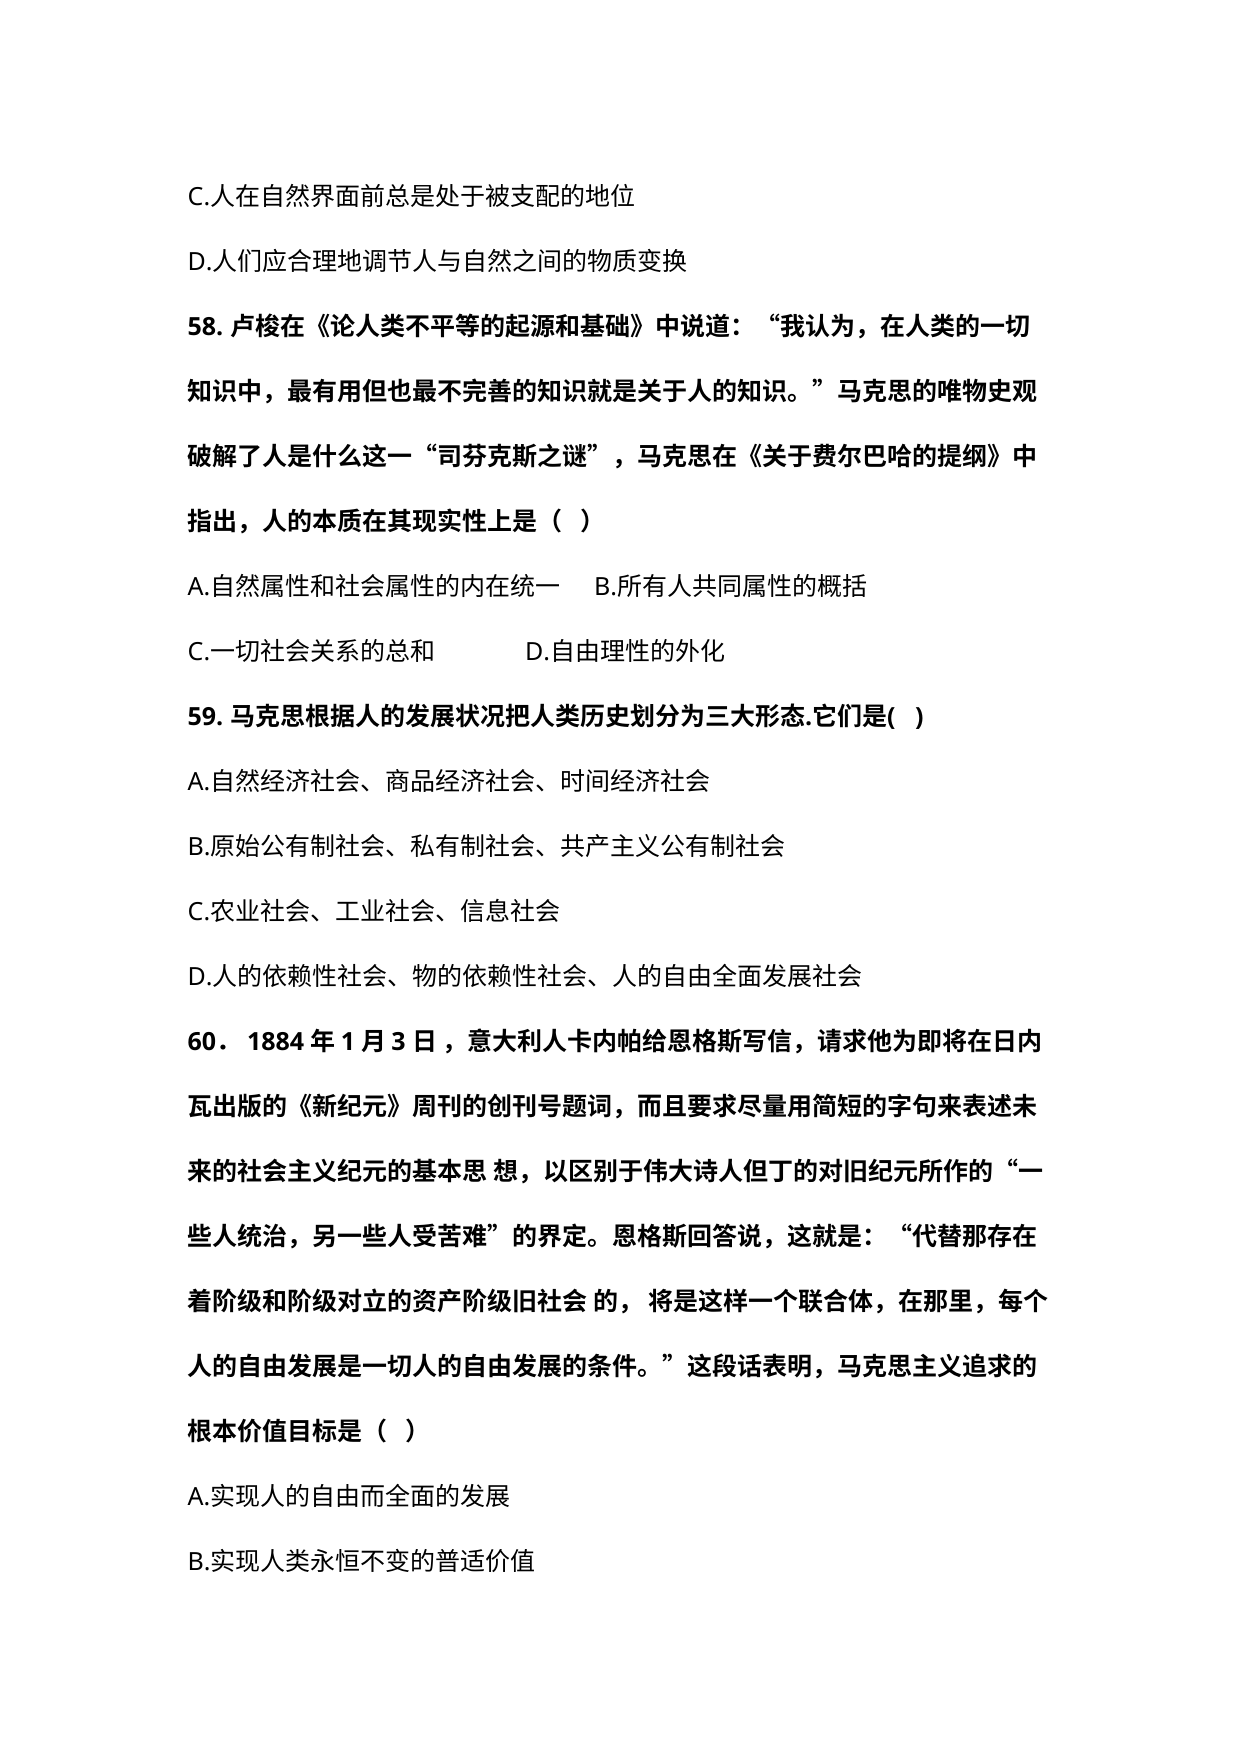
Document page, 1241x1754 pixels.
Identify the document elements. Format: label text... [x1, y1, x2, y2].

text 58. 卢梭在《论人类不平等的起源和基础》中说道：“我认为，在人类的一切知识中，最有用但也最不完善的知识就是关于人的知识。”马克思的唯物史观破解了人是什么这一“司芬克斯之谜”，马克思在《关于费尔巴哈的提纲》中指出，人的本质在其现实性上是（ ） [187, 292, 1053, 552]
text B.实现人类永恒不变的普适价值 [187, 1527, 1053, 1592]
text A.自然经济社会、商品经济社会、时间经济社会 [187, 747, 1053, 812]
text 60． 1884 年1 月3 日 ，意大利人卡内帕给恩格斯写信，请求他为即将在日内瓦出版的《新纪元》周刊的创刊号题词，而且要求尽量用简短的字句来表述未来的社会主义纪元的基本思 想，以区别于伟大诗人但丁的对旧纪元所作的“一些人统治，另一些人受苦难”的界定。恩格斯回答说，这就是：“代替那存在着阶级和阶级对立的资产阶级旧社会 的， 将是这样一个联合体，在那里，每个人的自由发展是一切人的自由发展的条件。”这段话表明，马克思主义追求的根本价值目标是（ ） [187, 1007, 1053, 1462]
text D.人们应合理地调节人与自然之间的物质变换 [187, 227, 1053, 292]
text C.农业社会、工业社会、信息社会 [187, 877, 1053, 942]
text C.人在自然界面前总是处于被支配的地位 [187, 162, 1053, 227]
text D.人的依赖性社会、物的依赖性社会、人的自由全面发展社会 [187, 942, 1053, 1007]
text B.原始公有制社会、私有制社会、共产主义公有制社会 [187, 812, 1053, 877]
text C.一切社会关系的总和 D.自由理性的外化 [187, 617, 1053, 682]
text 59. 马克思根据人的发展状况把人类历史划分为三大形态.它们是( ) [187, 682, 1053, 747]
text A.实现人的自由而全面的发展 [187, 1462, 1053, 1527]
text A.自然属性和社会属性的内在统一 B.所有人共同属性的概括 [187, 552, 1053, 617]
